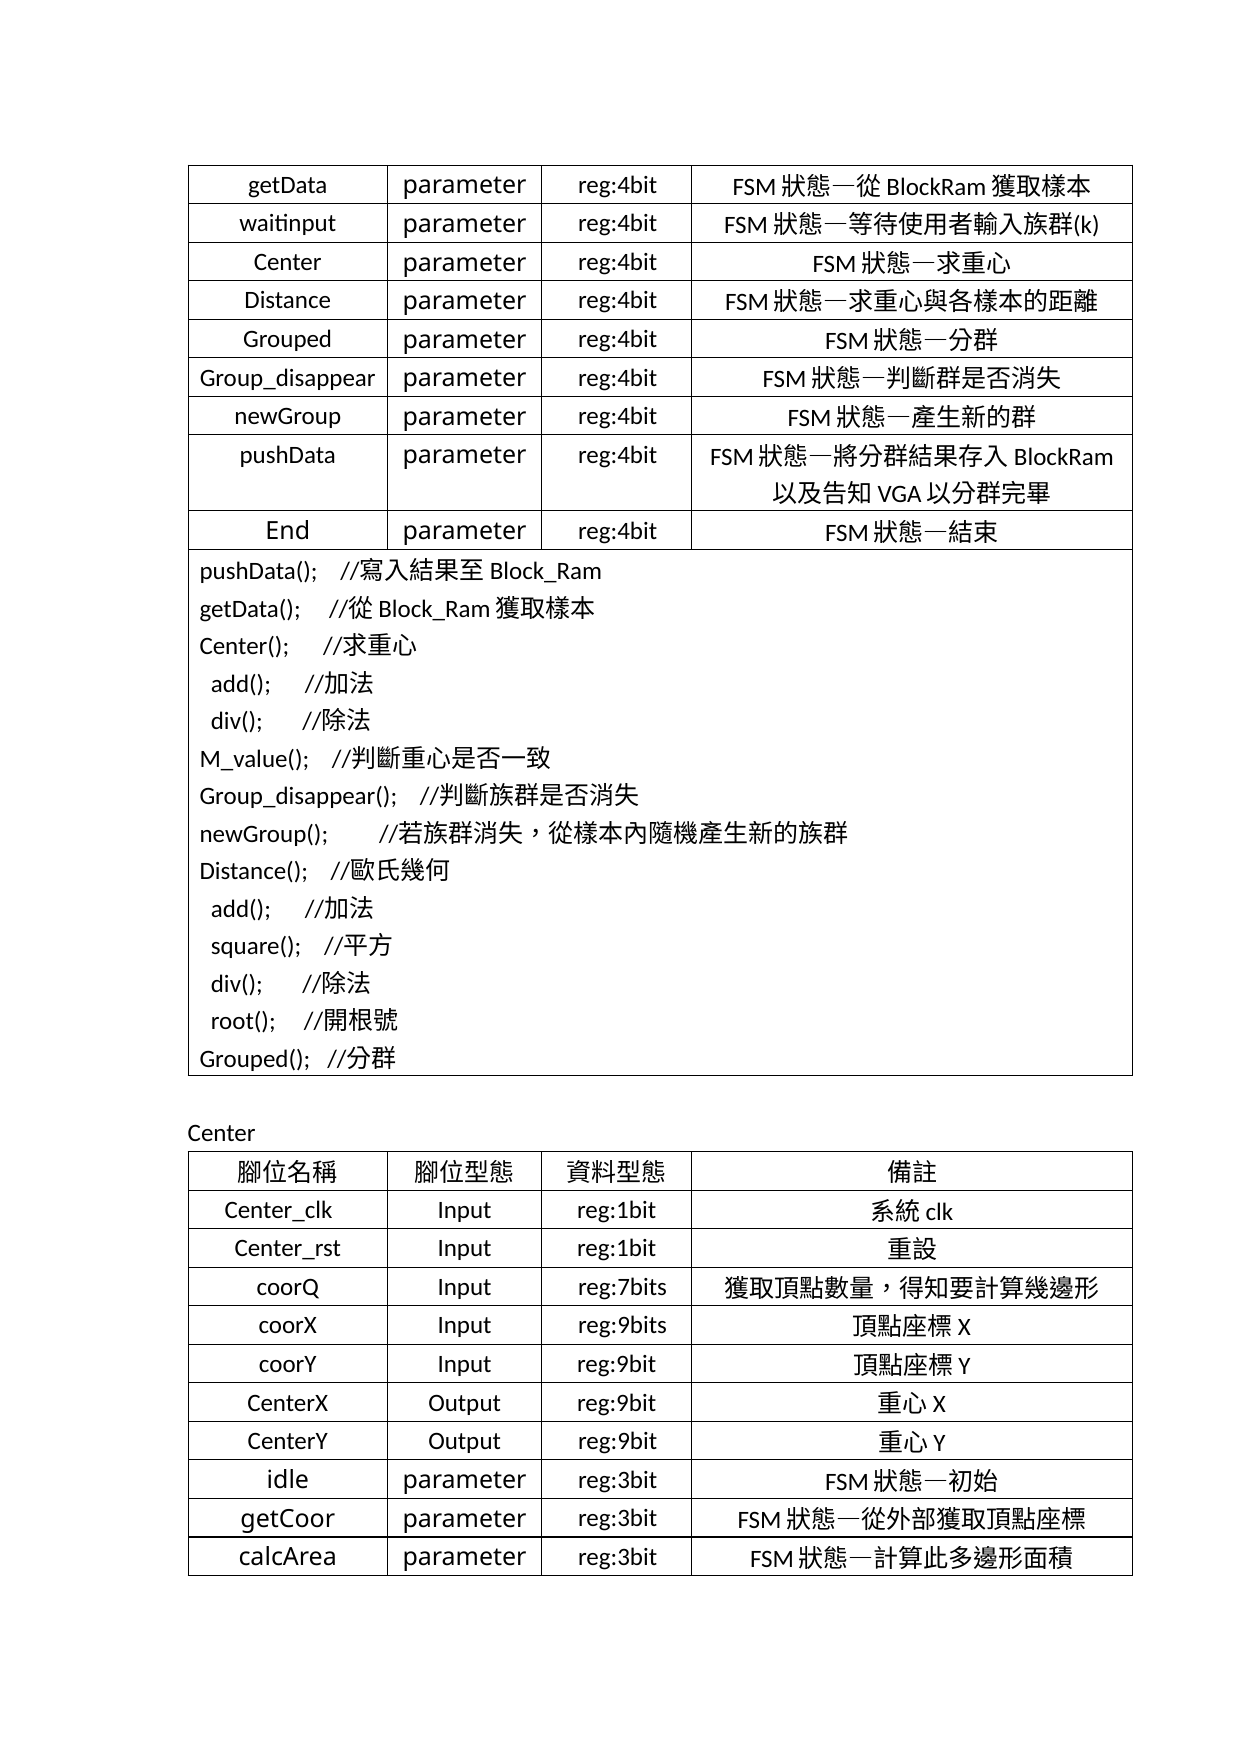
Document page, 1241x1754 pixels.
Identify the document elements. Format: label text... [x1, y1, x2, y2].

table_cell coorQ [189, 1268, 387, 1305]
table_cell reg:4bit [542, 204, 691, 242]
table_cell 重設 [692, 1229, 1132, 1267]
table_cell reg:3bit [542, 1460, 691, 1498]
table_cell Output [388, 1422, 541, 1459]
table_cell coorX [189, 1306, 387, 1344]
table_cell 系統clk [692, 1191, 1132, 1228]
table_cell Input [388, 1229, 541, 1267]
table_cell FSM狀態—將分群結果存入BlockRam 以及告知VGA以分群完畢 [692, 435, 1132, 510]
table_cell parameter [388, 435, 541, 510]
table_cell parameter [388, 281, 541, 319]
table_cell 頂點座標X [692, 1306, 1132, 1344]
table_cell Input [388, 1268, 541, 1305]
table_cell Input [388, 1306, 541, 1344]
table_cell FSM狀態—計算此多邊形面積 [692, 1538, 1132, 1575]
table_cell waitinput [189, 204, 387, 242]
table_cell parameter [388, 1538, 541, 1575]
table_cell reg:9bits [542, 1306, 691, 1344]
table_cell Group_disappear [189, 358, 387, 396]
table_cell reg:9bit [542, 1383, 691, 1421]
table_cell reg:4bit [542, 320, 691, 357]
table_cell FSM狀態—初始 [692, 1460, 1132, 1498]
table_cell reg:3bit [542, 1538, 691, 1575]
table_header 備註 [692, 1152, 1132, 1189]
table_cell parameter [388, 166, 541, 203]
table_cell CenterY [189, 1422, 387, 1459]
table_cell End [189, 511, 387, 549]
table_cell Center_rst [189, 1229, 387, 1267]
table_cell FSM狀態—判斷群是否消失 [692, 358, 1132, 396]
table_cell Grouped [189, 320, 387, 357]
table_cell 頂點座標Y [692, 1345, 1132, 1382]
table_cell FSM狀態—從BlockRam獲取樣本 [692, 166, 1132, 203]
table_cell parameter [388, 204, 541, 242]
table_cell reg:4bit [542, 243, 691, 280]
table_cell coorY [189, 1345, 387, 1382]
table_cell reg:4bit [542, 511, 691, 549]
table_cell reg:4bit [542, 358, 691, 396]
table_cell FSM狀態—結束 [692, 511, 1132, 549]
table_cell FSM狀態—等待使用者輸入族群(k) [692, 204, 1132, 242]
table_cell parameter [388, 511, 541, 549]
table_cell parameter [388, 358, 541, 396]
table_cell FSM狀態—求重心與各樣本的距離 [692, 281, 1132, 319]
table_cell reg:4bit [542, 435, 691, 510]
table_cell 重心Y [692, 1422, 1132, 1459]
table_cell Distance [189, 281, 387, 319]
table_cell reg:4bit [542, 166, 691, 203]
table_header 腳位型態 [388, 1152, 541, 1189]
table_cell FSM狀態—產生新的群 [692, 397, 1132, 434]
table_cell idle [189, 1460, 387, 1498]
table_header 腳位名稱 [189, 1152, 387, 1189]
table_cell reg:9bit [542, 1422, 691, 1459]
table_cell parameter [388, 1499, 541, 1536]
text Center [187, 1113, 1053, 1151]
table_cell reg:4bit [542, 281, 691, 319]
table_cell 重心X [692, 1383, 1132, 1421]
table_cell FSM狀態—分群 [692, 320, 1132, 357]
table_cell reg:3bit [542, 1499, 691, 1536]
table_cell parameter [388, 397, 541, 434]
table_cell Output [388, 1383, 541, 1421]
table_cell getData [189, 166, 387, 203]
table_cell FSM狀態—求重心 [692, 243, 1132, 280]
table_cell calcArea [189, 1538, 387, 1575]
table_cell CenterX [189, 1383, 387, 1421]
table_cell Center [189, 243, 387, 280]
table_cell newGroup [189, 397, 387, 434]
table_cell pushData(); //寫入結果至Block_Ram getData(); //從Block_Ram獲取樣本 Center(); //求重心 add(); //加法 div(); //除法 M_value(); //判斷重心是否一致 Group_disappear(); //判斷族群是否消失 newGroup(); //若族群消失，從樣本內隨機產生新的族群 Distance(); //歐氏幾何 add(); //加法 square(); //平方 div(); //除法 root(); //開根號 Grouped(); //分群 [189, 550, 1132, 1075]
table_cell reg:1bit [542, 1229, 691, 1267]
table_cell parameter [388, 1460, 541, 1498]
table_cell FSM狀態—從外部獲取頂點座標 [692, 1499, 1132, 1536]
table_cell Input [388, 1191, 541, 1228]
table_cell parameter [388, 320, 541, 357]
table_cell pushData [189, 435, 387, 510]
table_cell Center_clk [189, 1191, 387, 1228]
table_cell reg:9bit [542, 1345, 691, 1382]
table_cell reg:1bit [542, 1191, 691, 1228]
table_cell 獲取頂點數量，得知要計算幾邊形 [692, 1268, 1132, 1305]
table_cell reg:4bit [542, 397, 691, 434]
table_header 資料型態 [542, 1152, 691, 1189]
table_cell getCoor [189, 1499, 387, 1536]
table_cell reg:7bits [542, 1268, 691, 1305]
table_cell parameter [388, 243, 541, 280]
table_cell Input [388, 1345, 541, 1382]
